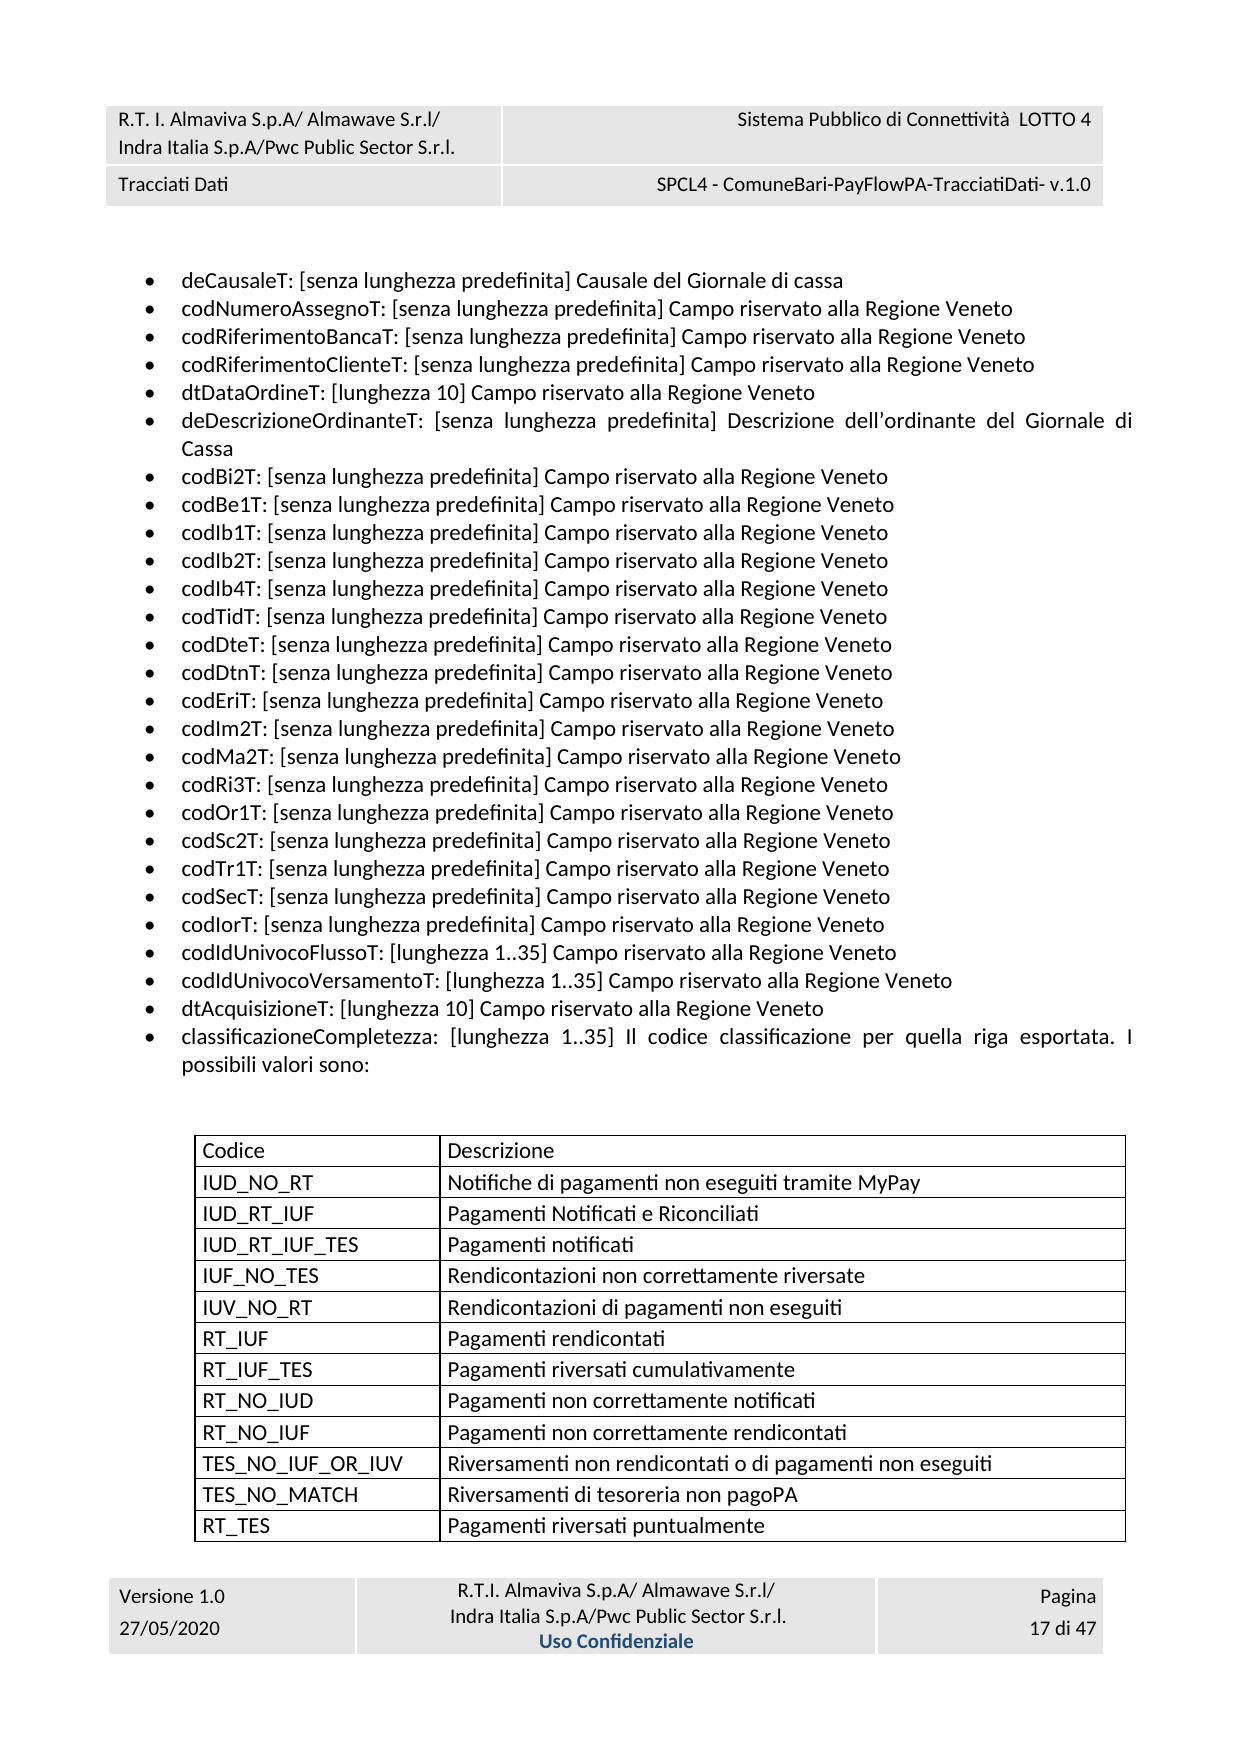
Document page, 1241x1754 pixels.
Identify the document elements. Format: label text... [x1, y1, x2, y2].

table_cell Rendicontazioni di pagamenti non eseguiti [441, 1292, 1125, 1322]
list codIm2T: [senza lunghezza predefinita] Campo riservato alla Regione Veneto [144, 714, 1134, 742]
list codNumeroAssegnoT: [senza lunghezza predefinita] Campo riservato alla Regione Veneto [144, 294, 1134, 322]
list dtAcquisizioneT: [lunghezza 10] Campo riservato alla Regione Veneto [144, 994, 1134, 1022]
list codDtnT: [senza lunghezza predefinita] Campo riservato alla Regione Veneto [144, 658, 1134, 686]
list codDteT: [senza lunghezza predefinita] Campo riservato alla Regione Veneto [144, 630, 1134, 658]
table_cell Pagamenti Notificati e Riconciliati [441, 1198, 1125, 1228]
list codIb2T: [senza lunghezza predefinita] Campo riservato alla Regione Veneto [144, 546, 1134, 574]
table_cell RT_NO_IUF [196, 1417, 439, 1447]
table_cell Rendicontazioni non correttamente riversate [441, 1261, 1125, 1291]
table_header Codice [196, 1136, 439, 1166]
table_cell Pagamenti non correttamente rendicontati [441, 1417, 1125, 1447]
list codIdUnivocoVersamentoT: [lunghezza 1..35] Campo riservato alla Regione Veneto [144, 966, 1134, 994]
list codTidT: [senza lunghezza predefinita] Campo riservato alla Regione Veneto [144, 602, 1134, 630]
table_cell RT_TES [196, 1511, 439, 1541]
table_cell Riversamenti di tesoreria non pagoPA [441, 1479, 1125, 1509]
list codIb1T: [senza lunghezza predefinita] Campo riservato alla Regione Veneto [144, 518, 1134, 546]
table_cell IUD_NO_RT [196, 1167, 439, 1197]
table_cell IUV_NO_RT [196, 1292, 439, 1322]
list codTr1T: [senza lunghezza predefinita] Campo riservato alla Regione Veneto [144, 854, 1134, 882]
table_cell Notifiche di pagamenti non eseguiti tramite MyPay [441, 1167, 1125, 1197]
list codSecT: [senza lunghezza predefinita] Campo riservato alla Regione Veneto [144, 882, 1134, 910]
list classificazioneCompletezza: [lunghezza 1..35] Il codice classificazione per quella riga esportata. I possibili valori sono: [144, 1022, 1134, 1078]
list dtDataOrdineT: [lunghezza 10] Campo riservato alla Regione Veneto [144, 378, 1134, 406]
table_cell RT_IUF [196, 1323, 439, 1353]
list codBe1T: [senza lunghezza predefinita] Campo riservato alla Regione Veneto [144, 490, 1134, 518]
list codSc2T: [senza lunghezza predefinita] Campo riservato alla Regione Veneto [144, 826, 1134, 854]
list codBi2T: [senza lunghezza predefinita] Campo riservato alla Regione Veneto [144, 462, 1134, 490]
list codEriT: [senza lunghezza predefinita] Campo riservato alla Regione Veneto [144, 686, 1134, 714]
list codIorT: [senza lunghezza predefinita] Campo riservato alla Regione Veneto [144, 910, 1134, 938]
list codRiferimentoClienteT: [senza lunghezza predefinita] Campo riservato alla Regione Veneto [144, 350, 1134, 378]
table_cell Pagamenti riversati puntualmente [441, 1511, 1125, 1541]
list deCausaleT: [senza lunghezza predefinita] Causale del Giornale di cassa [144, 266, 1134, 294]
table_cell IUD_RT_IUF_TES [196, 1229, 439, 1259]
table_cell Pagamenti notificati [441, 1229, 1125, 1259]
table_cell RT_NO_IUD [196, 1386, 439, 1416]
table_cell IUF_NO_TES [196, 1261, 439, 1291]
list codRiferimentoBancaT: [senza lunghezza predefinita] Campo riservato alla Regione Veneto [144, 322, 1134, 350]
list codOr1T: [senza lunghezza predefinita] Campo riservato alla Regione Veneto [144, 798, 1134, 826]
table_cell RT_IUF_TES [196, 1354, 439, 1384]
list codRi3T: [senza lunghezza predefinita] Campo riservato alla Regione Veneto [144, 770, 1134, 798]
table_cell Riversamenti non rendicontati o di pagamenti non eseguiti [441, 1448, 1125, 1478]
list codIdUnivocoFlussoT: [lunghezza 1..35] Campo riservato alla Regione Veneto [144, 938, 1134, 966]
table_cell IUD_RT_IUF [196, 1198, 439, 1228]
table_cell Pagamenti non correttamente notificati [441, 1386, 1125, 1416]
table_cell Pagamenti riversati cumulativamente [441, 1354, 1125, 1384]
table_cell TES_NO_MATCH [196, 1479, 439, 1509]
list deDescrizioneOrdinanteT: [senza lunghezza predefinita] Descrizione dell’ordinante del Giornale di Cassa [144, 406, 1134, 462]
list codIb4T: [senza lunghezza predefinita] Campo riservato alla Regione Veneto [144, 574, 1134, 602]
table_cell TES_NO_IUF_OR_IUV [196, 1448, 439, 1478]
list codMa2T: [senza lunghezza predefinita] Campo riservato alla Regione Veneto [144, 742, 1134, 770]
table_cell Pagamenti rendicontati [441, 1323, 1125, 1353]
table_header Descrizione [441, 1136, 1125, 1166]
